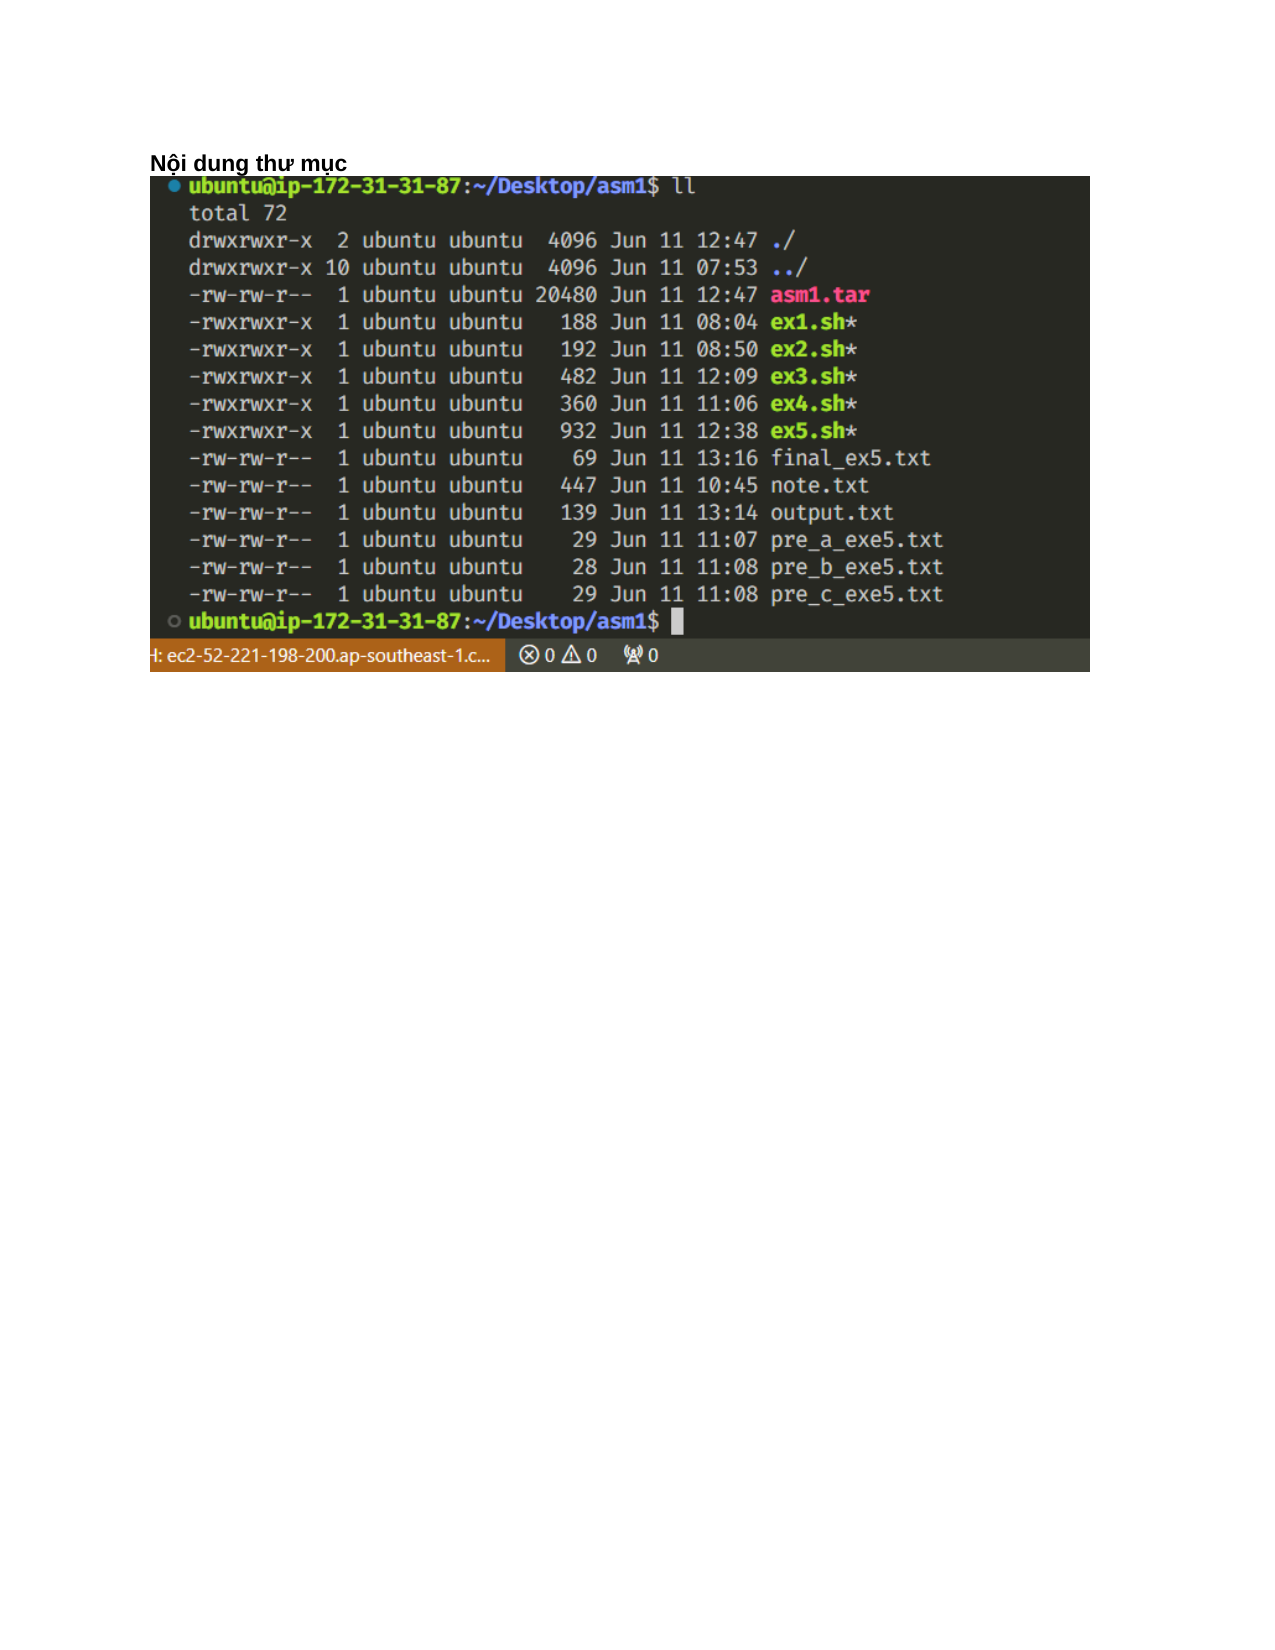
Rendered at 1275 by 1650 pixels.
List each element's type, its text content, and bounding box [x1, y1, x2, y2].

picture [150, 176, 1090, 672]
text Nội dung thư mục [150, 150, 1125, 176]
